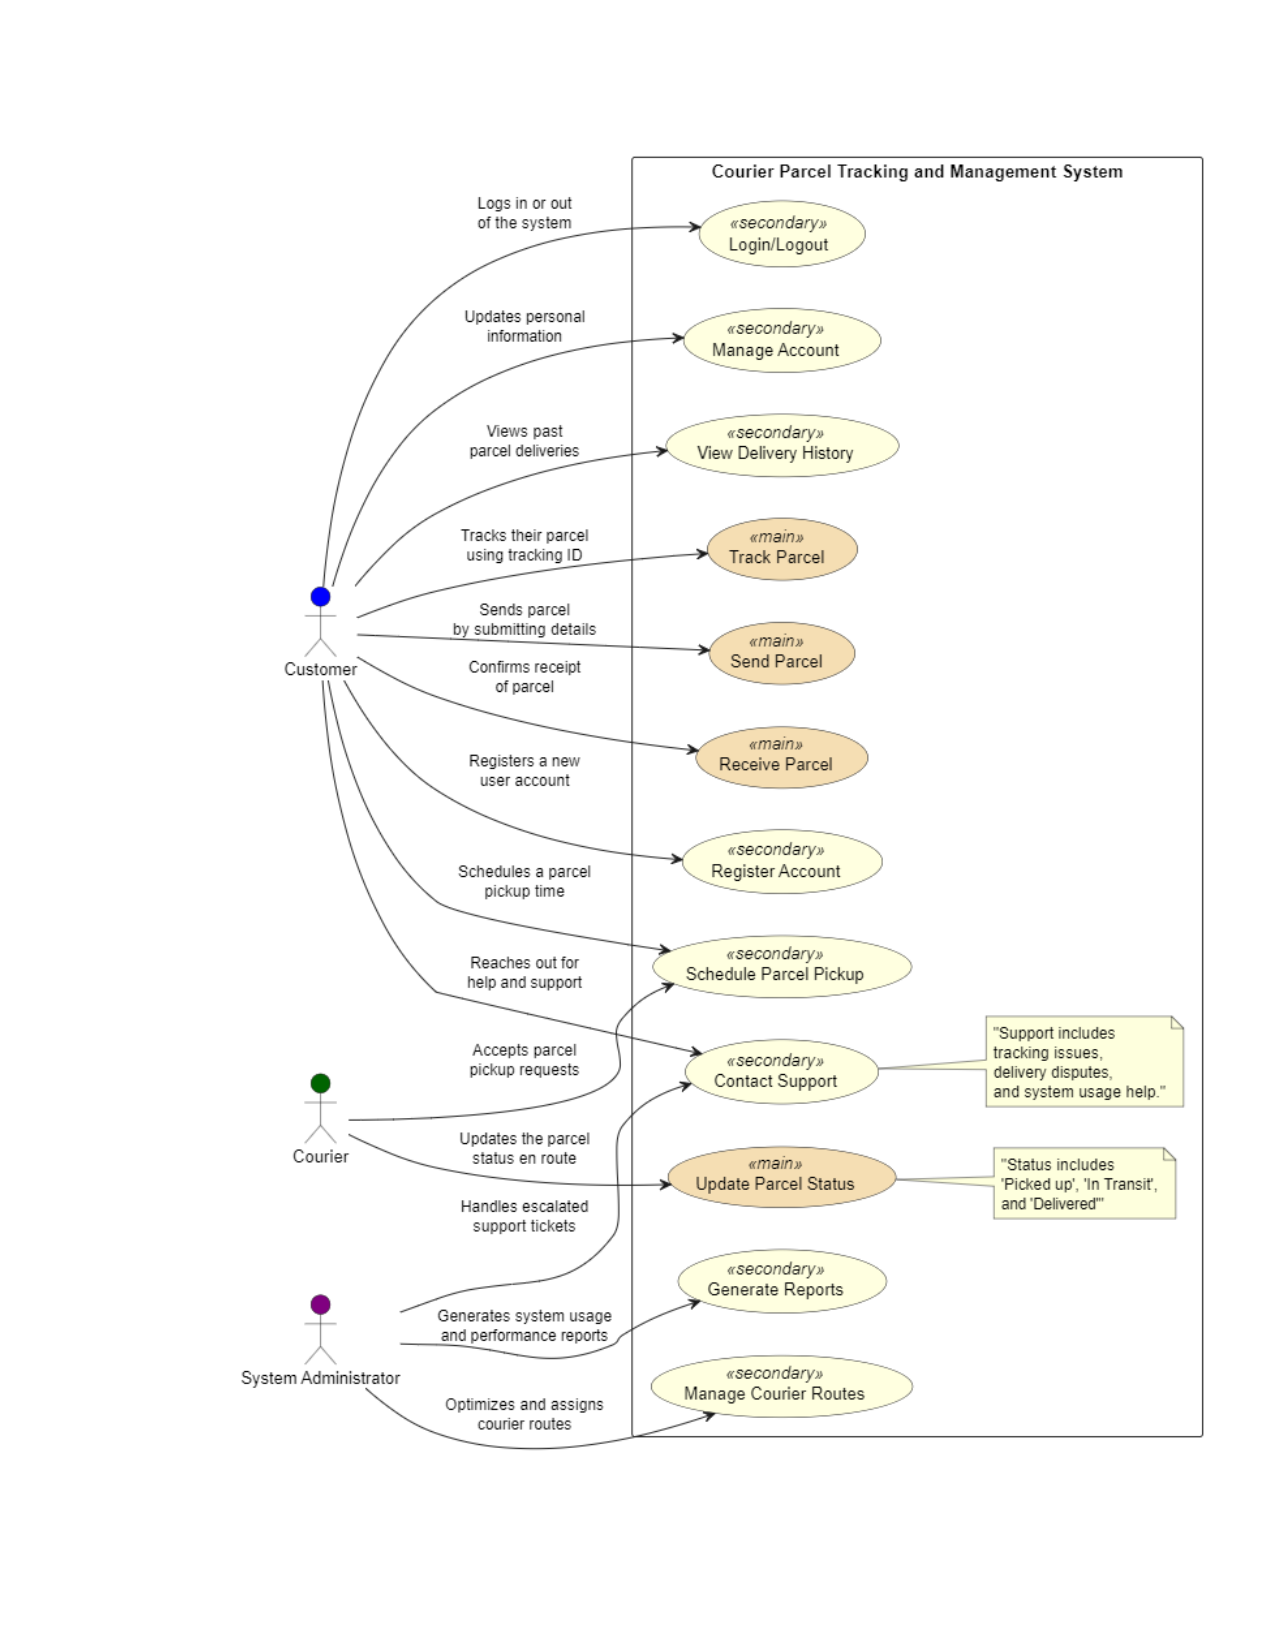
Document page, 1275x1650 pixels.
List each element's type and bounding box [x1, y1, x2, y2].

picture [234, 150, 1210, 1474]
